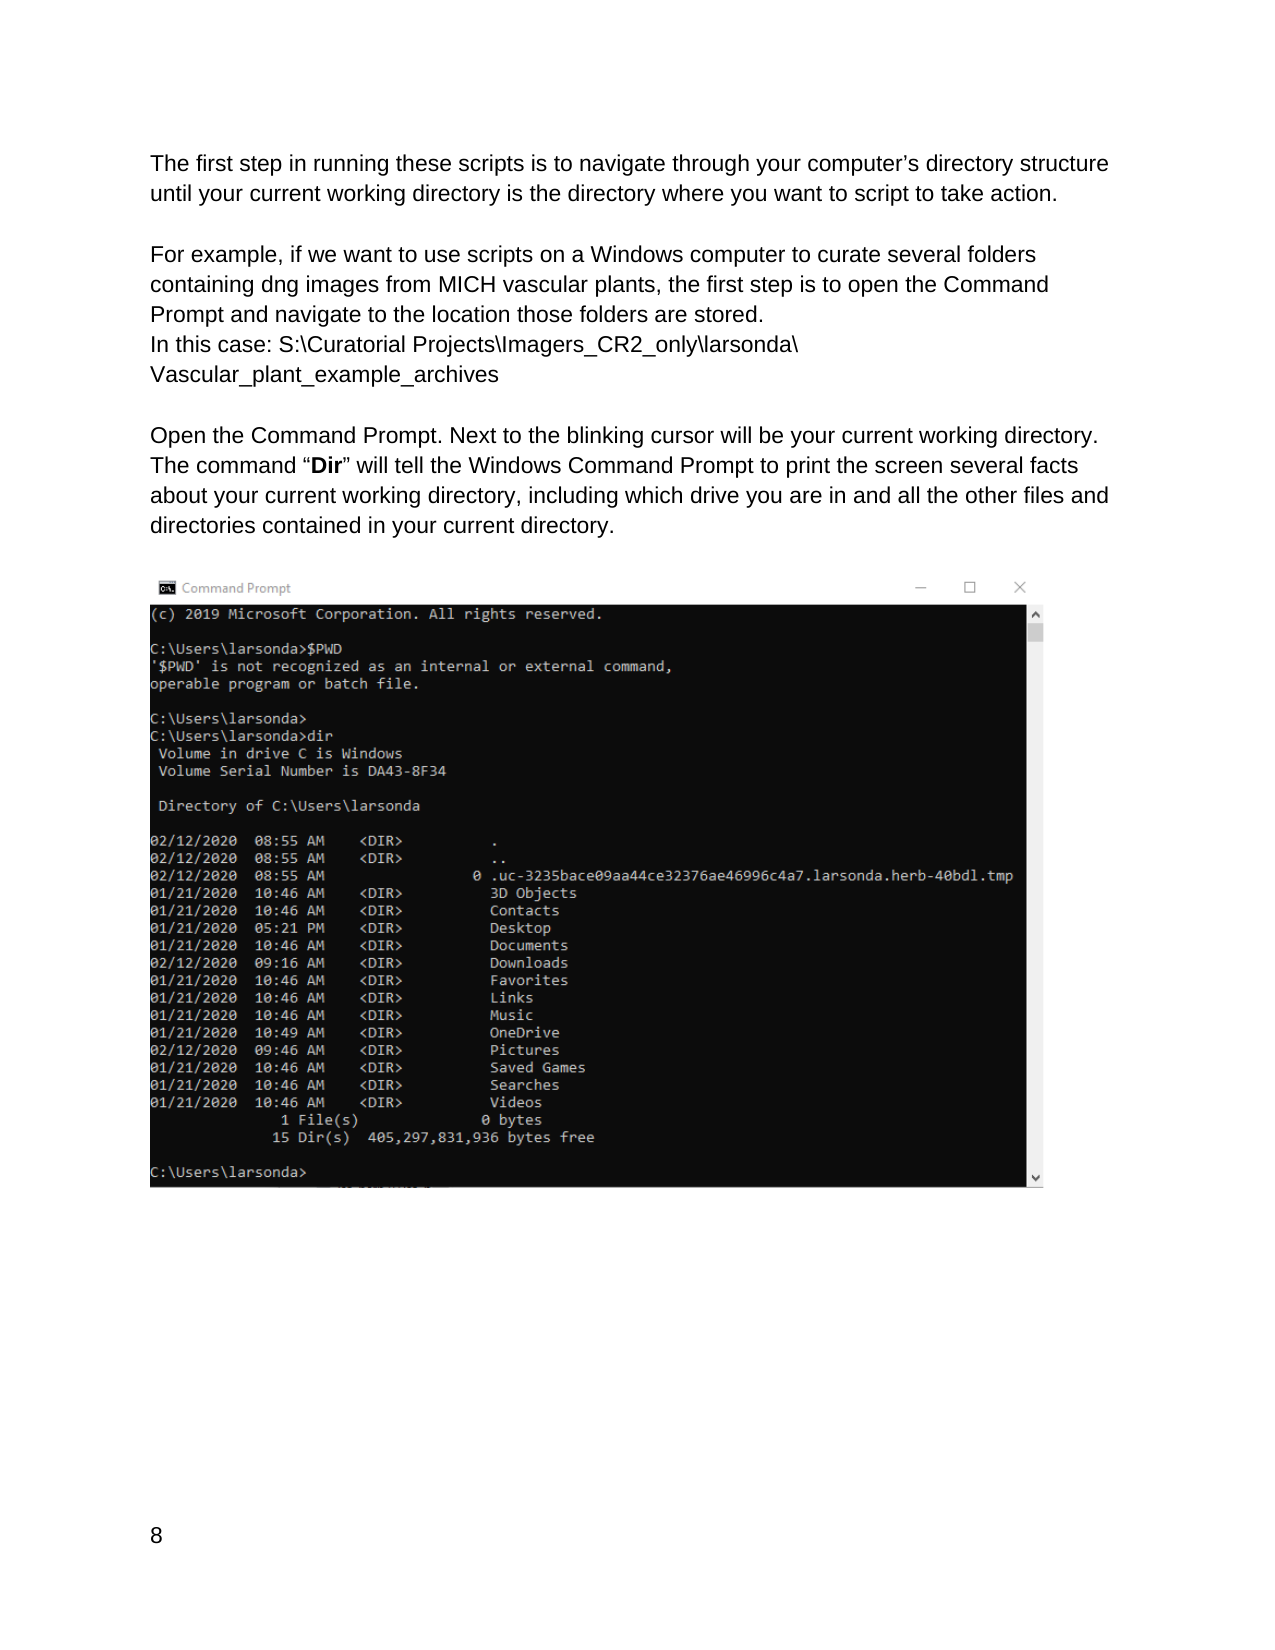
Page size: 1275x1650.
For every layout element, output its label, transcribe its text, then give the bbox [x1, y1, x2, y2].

picture [150, 572, 1044, 1188]
text Open the Command Prompt. Next to the blinking cursor will be your current working directory. The command “Dir” will tell the Windows Command Prompt to print the screen several facts about your current working directory, including which drive you are in and all the other files and directories contained in your current directory. [150, 422, 1125, 539]
text The first step in running these scripts is to navigate through your computer’s directory structure until your current working directory is the directory where you want to script to take action. [150, 150, 1125, 207]
text In this case: S:\Curatorial Projects\Imagers_CR2_only\larsonda\Vascular_plant_example_archives [150, 331, 1125, 388]
text For example, if we want to use scripts on a Windows computer to curate several folders containing dng images from MICH vascular plants, the first step is to open the Command Prompt and navigate to the location those folders are stored. [150, 241, 1125, 327]
